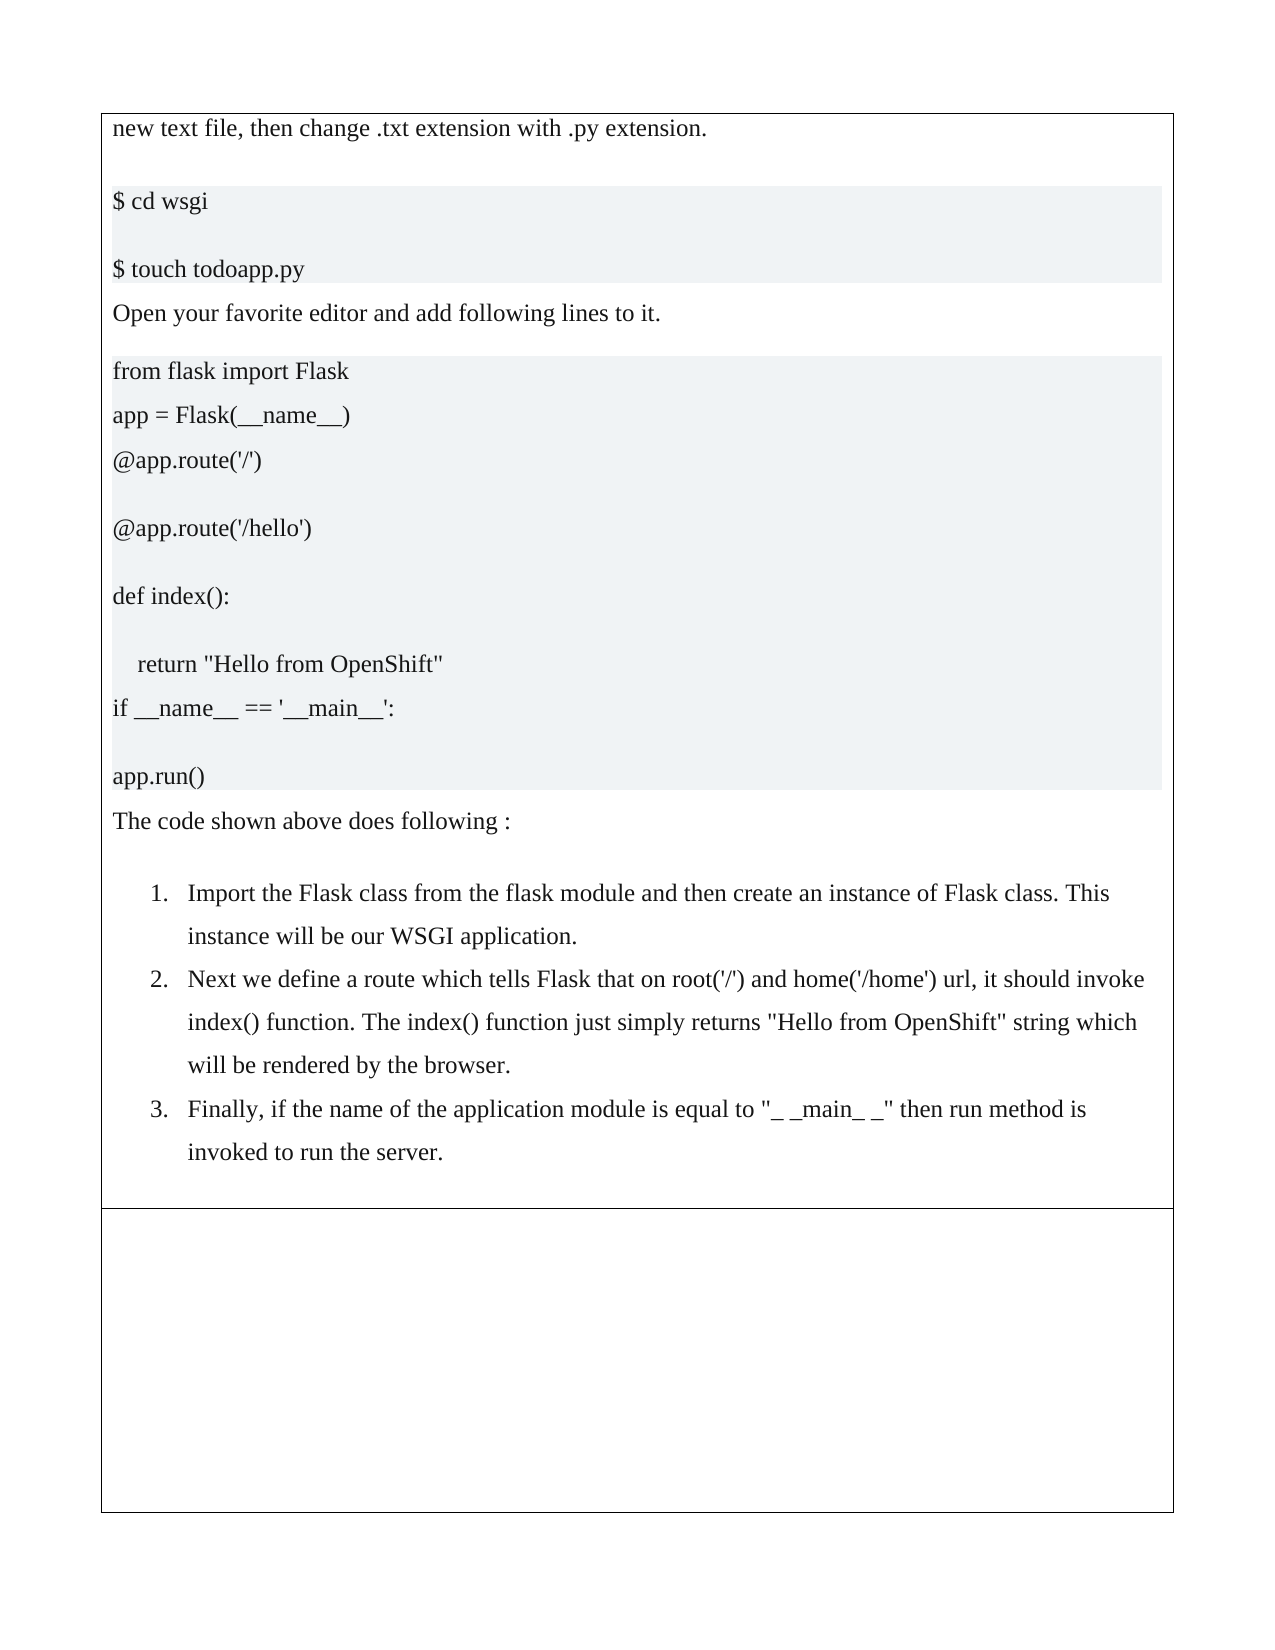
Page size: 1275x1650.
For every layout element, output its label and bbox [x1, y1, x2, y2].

table_cell [102, 1209, 1173, 1512]
table_cell [102, 114, 1173, 1208]
